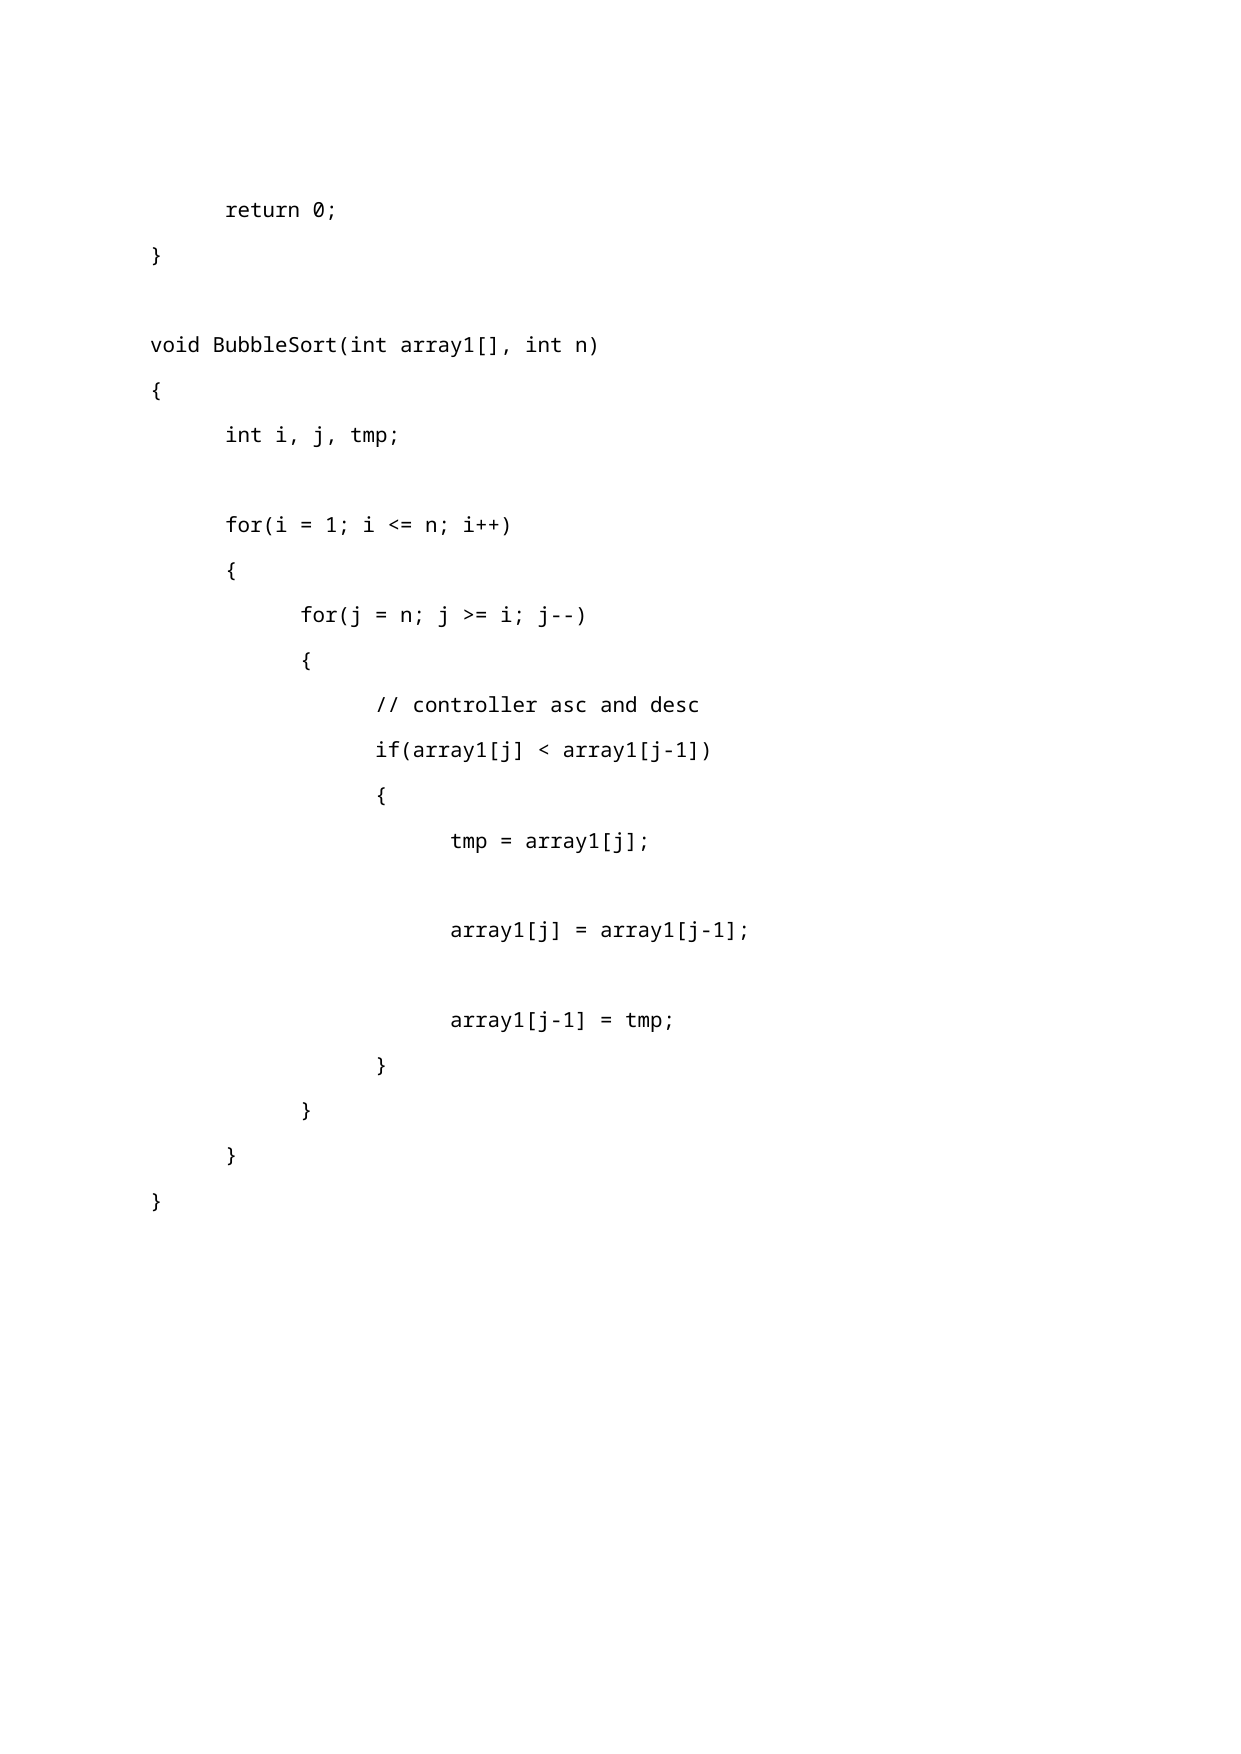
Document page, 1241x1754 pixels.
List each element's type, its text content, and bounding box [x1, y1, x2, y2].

text } [150, 240, 1090, 268]
text return 0; [150, 195, 1090, 223]
text { [150, 781, 1090, 809]
text if(array1[j] < array1[j-1]) [150, 736, 1090, 764]
text } [150, 1186, 1090, 1214]
text array1[j] = array1[j-1]; [150, 916, 1090, 944]
text } [150, 1096, 1090, 1124]
text tmp = array1[j]; [150, 826, 1090, 854]
text { [150, 645, 1090, 674]
text { [150, 375, 1090, 403]
text int i, j, tmp; [150, 420, 1090, 449]
text } [150, 1141, 1090, 1169]
text void BubbleSort(int array1[], int n) [150, 330, 1090, 358]
text for(i = 1; i <= n; i++) [150, 510, 1090, 538]
text for(j = n; j >= i; j--) [150, 600, 1090, 629]
text // controller asc and desc [150, 690, 1090, 719]
text } [150, 1050, 1090, 1079]
text { [150, 555, 1090, 583]
text array1[j-1] = tmp; [150, 1005, 1090, 1034]
